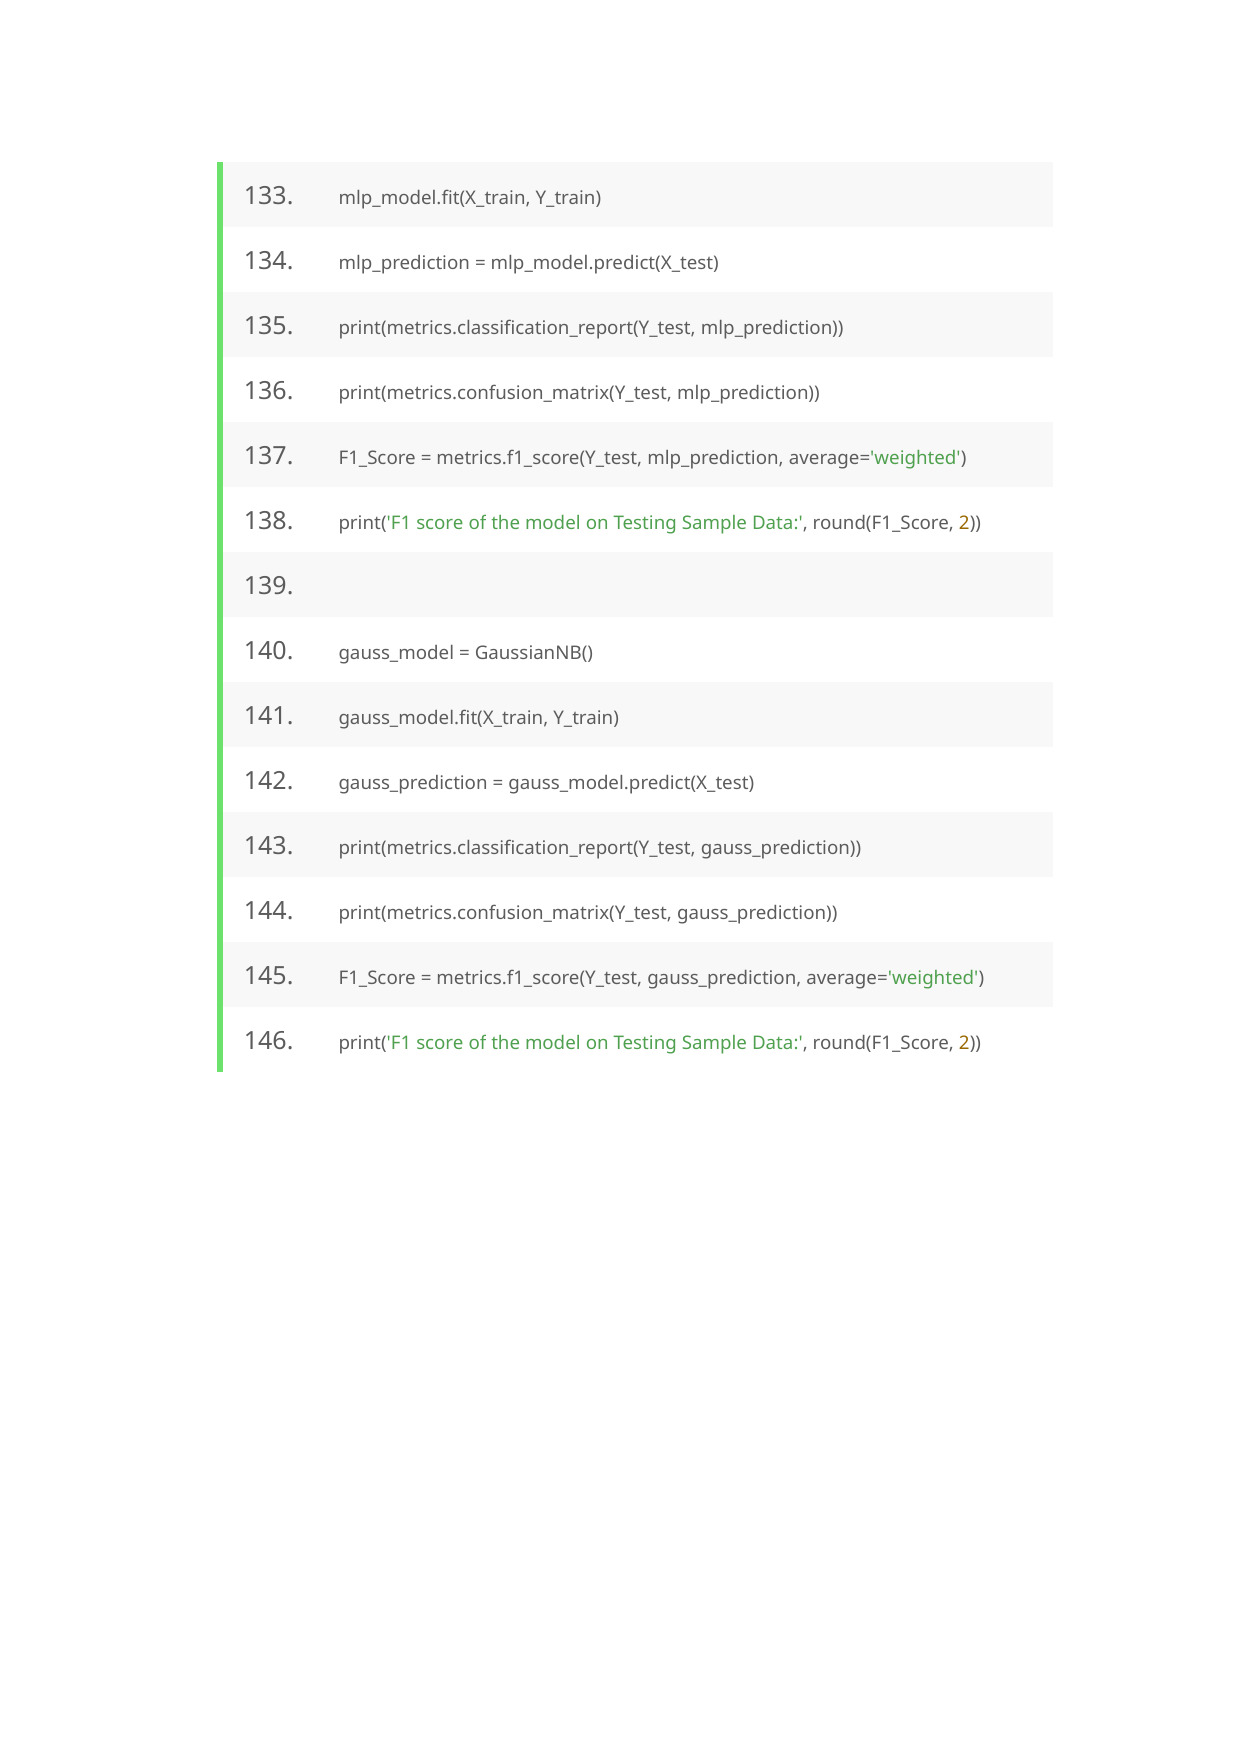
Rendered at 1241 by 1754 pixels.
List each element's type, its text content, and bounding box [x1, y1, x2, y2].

list gauss_prediction = gauss_model.predict(X_test) [223, 747, 1053, 812]
list F1_Score = metrics.f1_score(Y_test, mlp_prediction, average='weighted') [223, 422, 1053, 487]
list gauss_model = GaussianNB() [223, 617, 1053, 682]
list gauss_model.fit(X_train, Y_train) [223, 682, 1053, 747]
list mlp_prediction = mlp_model.predict(X_test) [223, 227, 1053, 292]
list mlp_model.fit(X_train, Y_train) [223, 162, 1053, 227]
list print(metrics.classification_report(Y_test, gauss_prediction)) [223, 812, 1053, 877]
list F1_Score = metrics.f1_score(Y_test, gauss_prediction, average='weighted') [223, 942, 1053, 1007]
list print('F1 score of the model on Testing Sample Data:', round(F1_Score, 2)) [223, 1007, 1053, 1072]
list print('F1 score of the model on Testing Sample Data:', round(F1_Score, 2)) [223, 487, 1053, 552]
list print(metrics.confusion_matrix(Y_test, gauss_prediction)) [223, 877, 1053, 942]
list print(metrics.confusion_matrix(Y_test, mlp_prediction)) [223, 357, 1053, 422]
list print(metrics.classification_report(Y_test, mlp_prediction)) [223, 292, 1053, 357]
